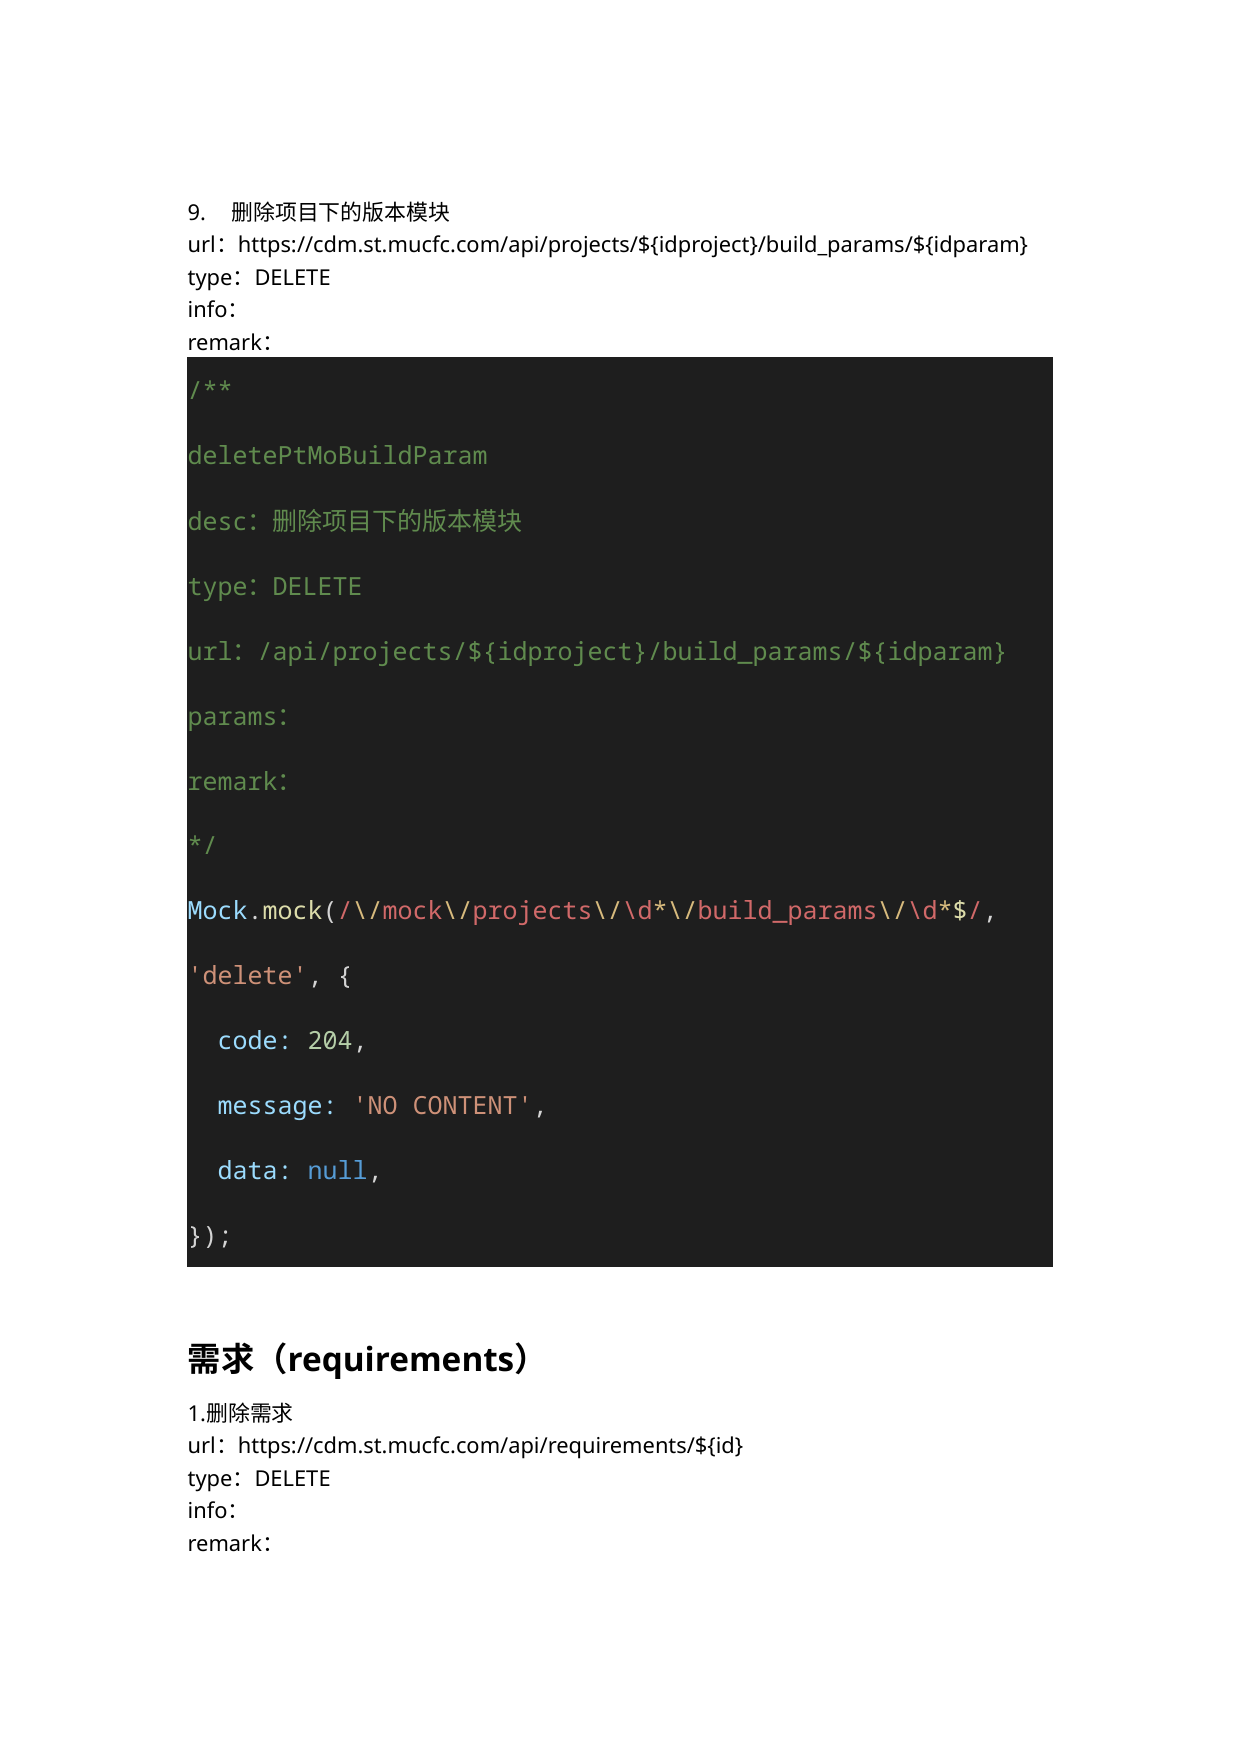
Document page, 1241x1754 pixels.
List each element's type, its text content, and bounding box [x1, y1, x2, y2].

text code: 204, [187, 1007, 1053, 1072]
text info： [187, 292, 1053, 324]
text message: 'NO CONTENT', [187, 1072, 1053, 1137]
text url：/api/projects/${idproject}/build_params/${idparam} [187, 617, 1053, 682]
text Mock.mock(/\/mock\/projects\/\d*\/build_params\/\d*$/, 'delete', { [187, 877, 1053, 1007]
text remark： [187, 747, 1053, 812]
text type：DELETE [187, 1461, 1053, 1493]
text }); [187, 1202, 1053, 1267]
text type：DELETE [187, 552, 1053, 617]
text params： [187, 682, 1053, 747]
text 1.删除需求 [187, 1396, 1053, 1428]
text 9. 删除项目下的版本模块 [187, 194, 1053, 227]
text desc：删除项目下的版本模块 [187, 487, 1053, 552]
text url：https://cdm.st.mucfc.com/api/projects/${idproject}/build_params/${idparam} [187, 227, 1053, 259]
text data: null, [187, 1137, 1053, 1202]
text info： [187, 1493, 1053, 1526]
text url：https://cdm.st.mucfc.com/api/requirements/${id} [187, 1428, 1053, 1461]
text /** [187, 357, 1053, 422]
text deletePtMoBuildParam [187, 422, 1053, 487]
text remark： [187, 324, 1053, 357]
title 需求（requirements） [187, 1324, 1053, 1389]
text remark： [187, 1526, 1053, 1558]
text type：DELETE [187, 259, 1053, 292]
text */ [187, 812, 1053, 877]
